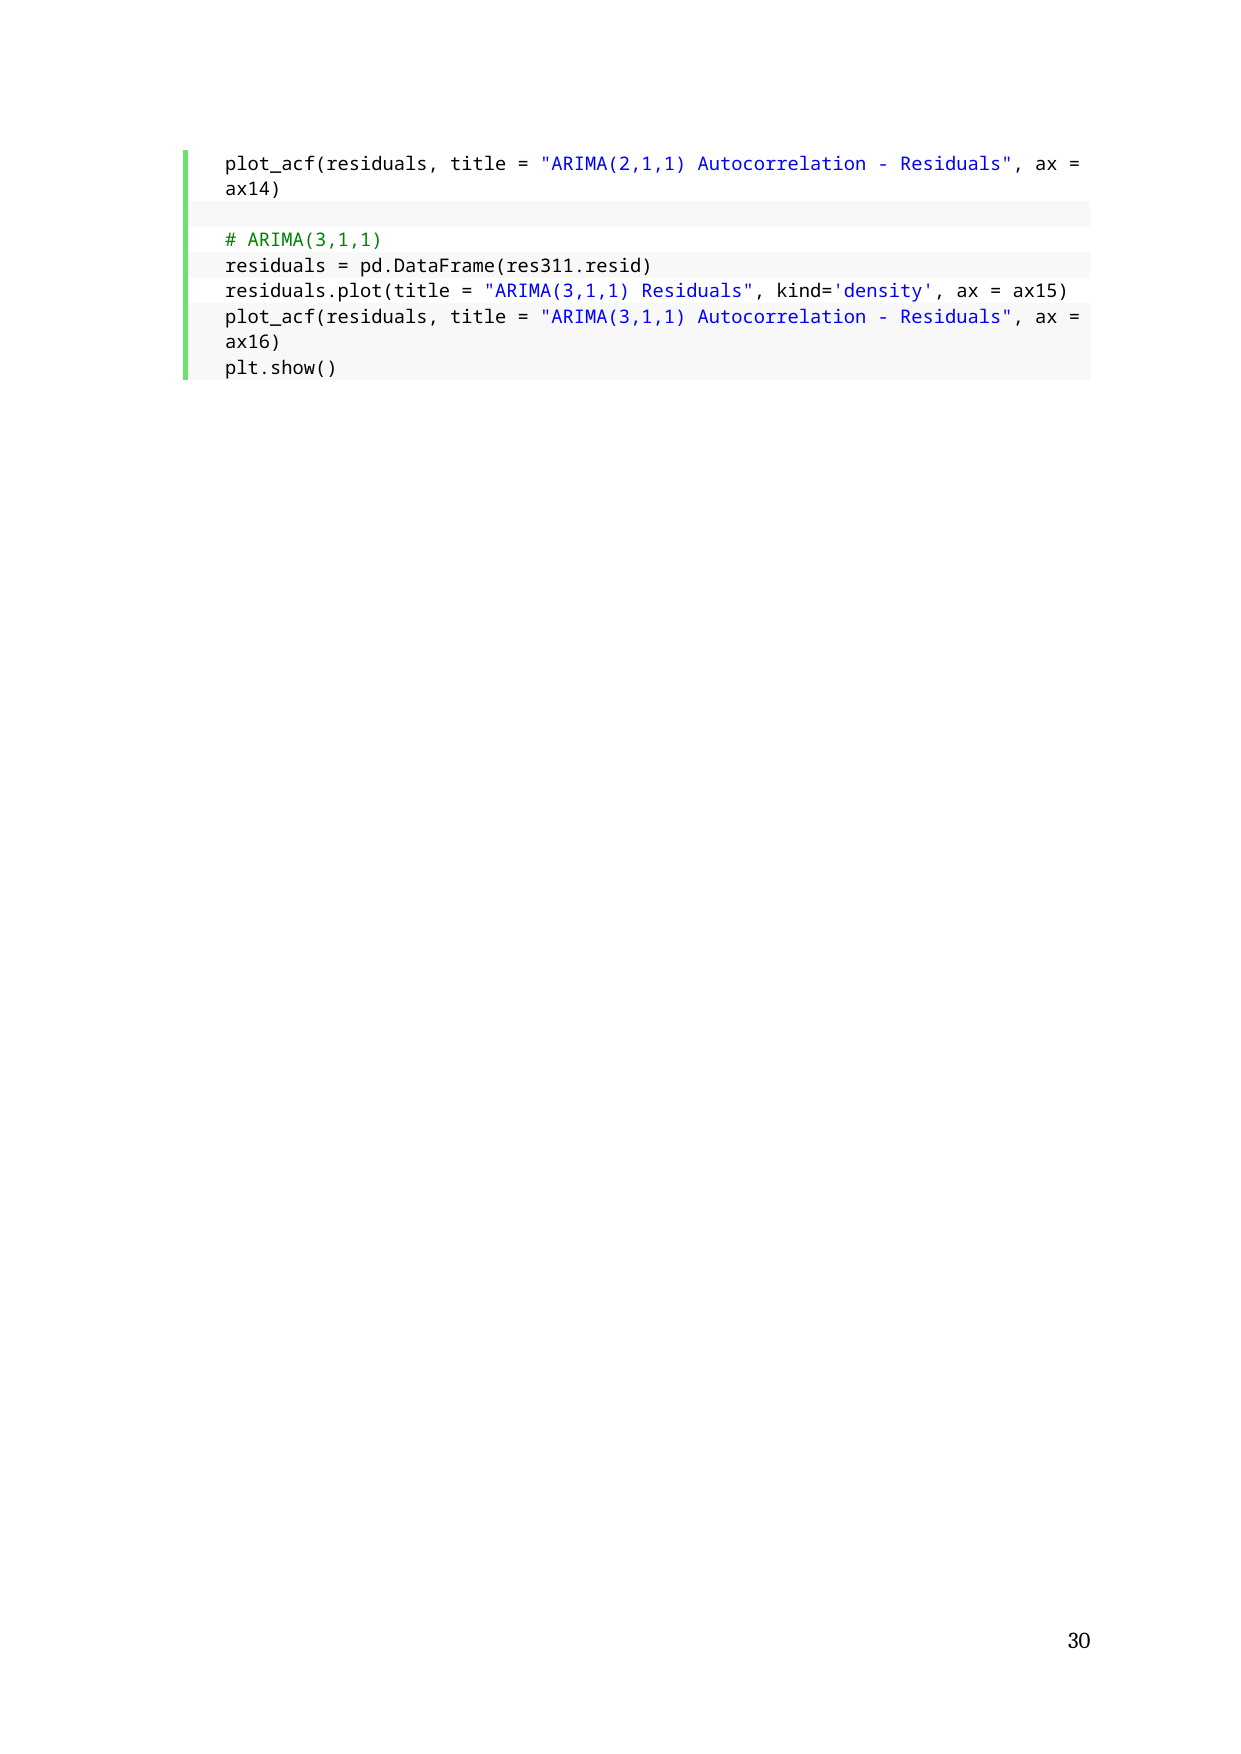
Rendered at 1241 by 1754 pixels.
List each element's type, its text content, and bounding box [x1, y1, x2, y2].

list residuals.plot(title = "ARIMA(3,1,1) Residuals", kind='density', ax = ax15) [188, 278, 1090, 303]
list plt.show() [188, 354, 1090, 380]
list # ARIMA(3,1,1) [188, 227, 1090, 252]
list plot_acf(residuals, title = "ARIMA(3,1,1) Autocorrelation - Residuals", ax = ax16) [188, 303, 1090, 354]
list plot_acf(residuals, title = "ARIMA(2,1,1) Autocorrelation - Residuals", ax = ax14) [188, 150, 1090, 201]
list residuals = pd.DataFrame(res311.resid) [188, 252, 1090, 278]
